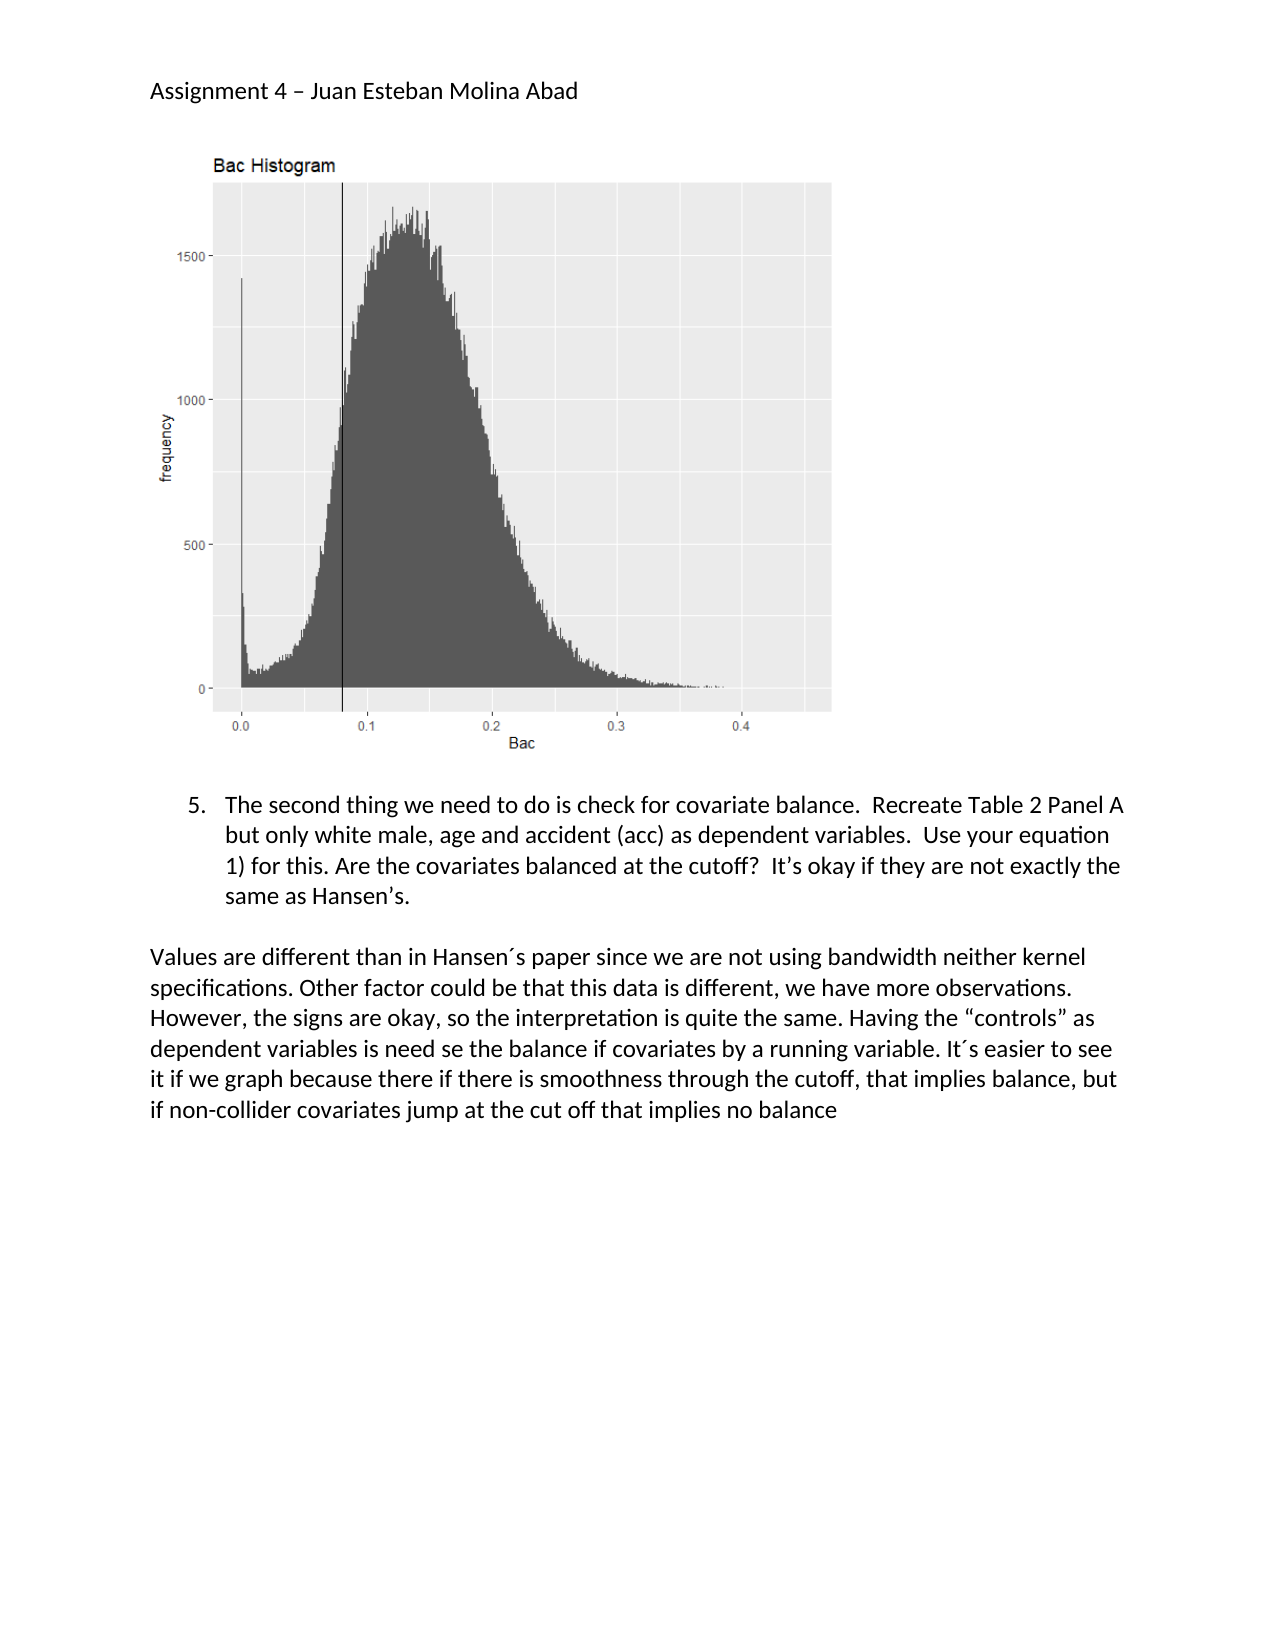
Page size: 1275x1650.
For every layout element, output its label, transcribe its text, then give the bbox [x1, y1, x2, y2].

picture [150, 150, 839, 759]
list The second thing we need to do is check for covariate balance. Recreate Table 2 Panel A but only white male, age and accident (acc) as dependent variables. Use your equation 1) for this. Are the covariates balanced at the cutoff? It’s okay if they are not exactly the same as Hansen’s. [187, 789, 1125, 911]
text Values are different than in Hansen´s paper since we are not using bandwidth neither kernel specifications. Other factor could be that this data is different, we have more observations. However, the signs are okay, so the interpretation is quite the same. Having the “controls” as dependent variables is need se the balance if covariates by a running variable. It´s easier to see it if we graph because there if there is smoothness through the cutoff, that implies balance, but if non-collider covariates jump at the cut off that implies no balance [150, 942, 1125, 1125]
